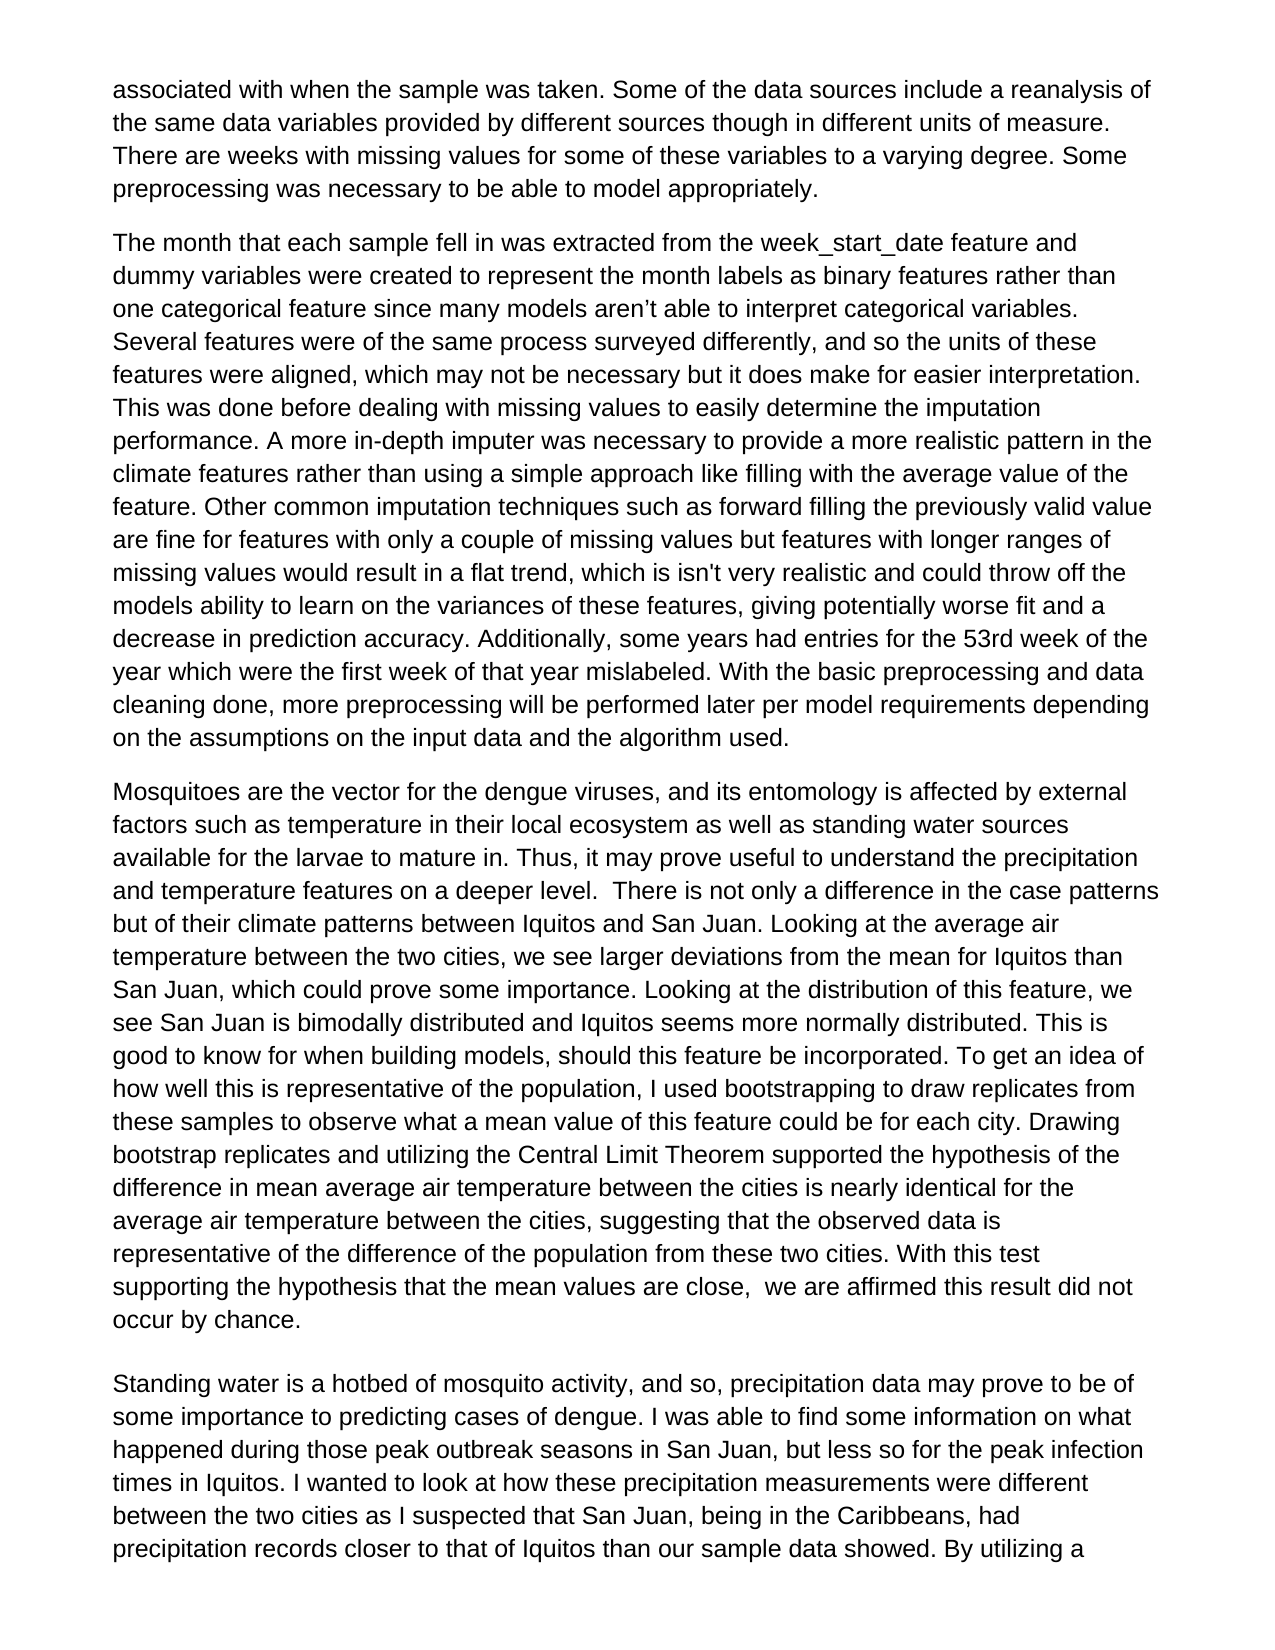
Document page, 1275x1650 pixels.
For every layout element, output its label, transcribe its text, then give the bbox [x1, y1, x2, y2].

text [112, 1369, 1162, 1562]
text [112, 75, 1162, 203]
text The month that each sample fell in was extracted from the week_start_date feature and dummy variables were created to represent the month labels as binary features rather than one categorical feature since many models aren’t able to interpret categorical variables. Several features were of the same process surveyed differently, and so the units of these features were aligned, which may not be necessary but it does make for easier interpretation. This was done before dealing with missing values to easily determine the imputation performance. A more in-depth imputer was necessary to provide a more realistic pattern in the climate features rather than using a simple approach like filling with the average value of the feature. Other common imputation techniques such as forward filling the previously valid value are fine for features with only a couple of missing values but features with longer ranges of missing values would result in a flat trend, which is isn't very realistic and could throw off the models ability to learn on the variances of these features, giving potentially worse fit and a decrease in prediction accuracy. Additionally, some years had entries for the 53rd week of the year which were the first week of that year mislabeled. With the basic preprocessing and data cleaning done, more preprocessing will be performed later per model requirements depending on the assumptions on the input data and the algorithm used. [112, 228, 1162, 752]
text Mosquitoes are the vector for the dengue viruses, and its entomology is affected by external factors such as temperature in their local ecosystem as well as standing water sources available for the larvae to mature in. Thus, it may prove useful to understand the precipitation and temperature features on a deeper level. There is not only a difference in the case patterns but of their climate patterns between Iquitos and San Juan. Looking at the average air temperature between the two cities, we see larger deviations from the mean for Iquitos than San Juan, which could prove some importance. Looking at the distribution of this feature, we see San Juan is bimodally distributed and Iquitos seems more normally distributed. This is good to know for when building models, should this feature be incorporated. To get an idea of how well this is representative of the population, I used bootstrapping to draw replicates from these samples to observe what a mean value of this feature could be for each city. Drawing bootstrap replicates and utilizing the Central Limit Theorem supported the hypothesis of the difference in mean average air temperature between the cities is nearly identical for the average air temperature between the cities, suggesting that the observed data is representative of the difference of the population from these two cities. With this test supporting the hypothesis that the mean values are close, we are affirmed this result did not occur by chance. [112, 777, 1162, 1334]
